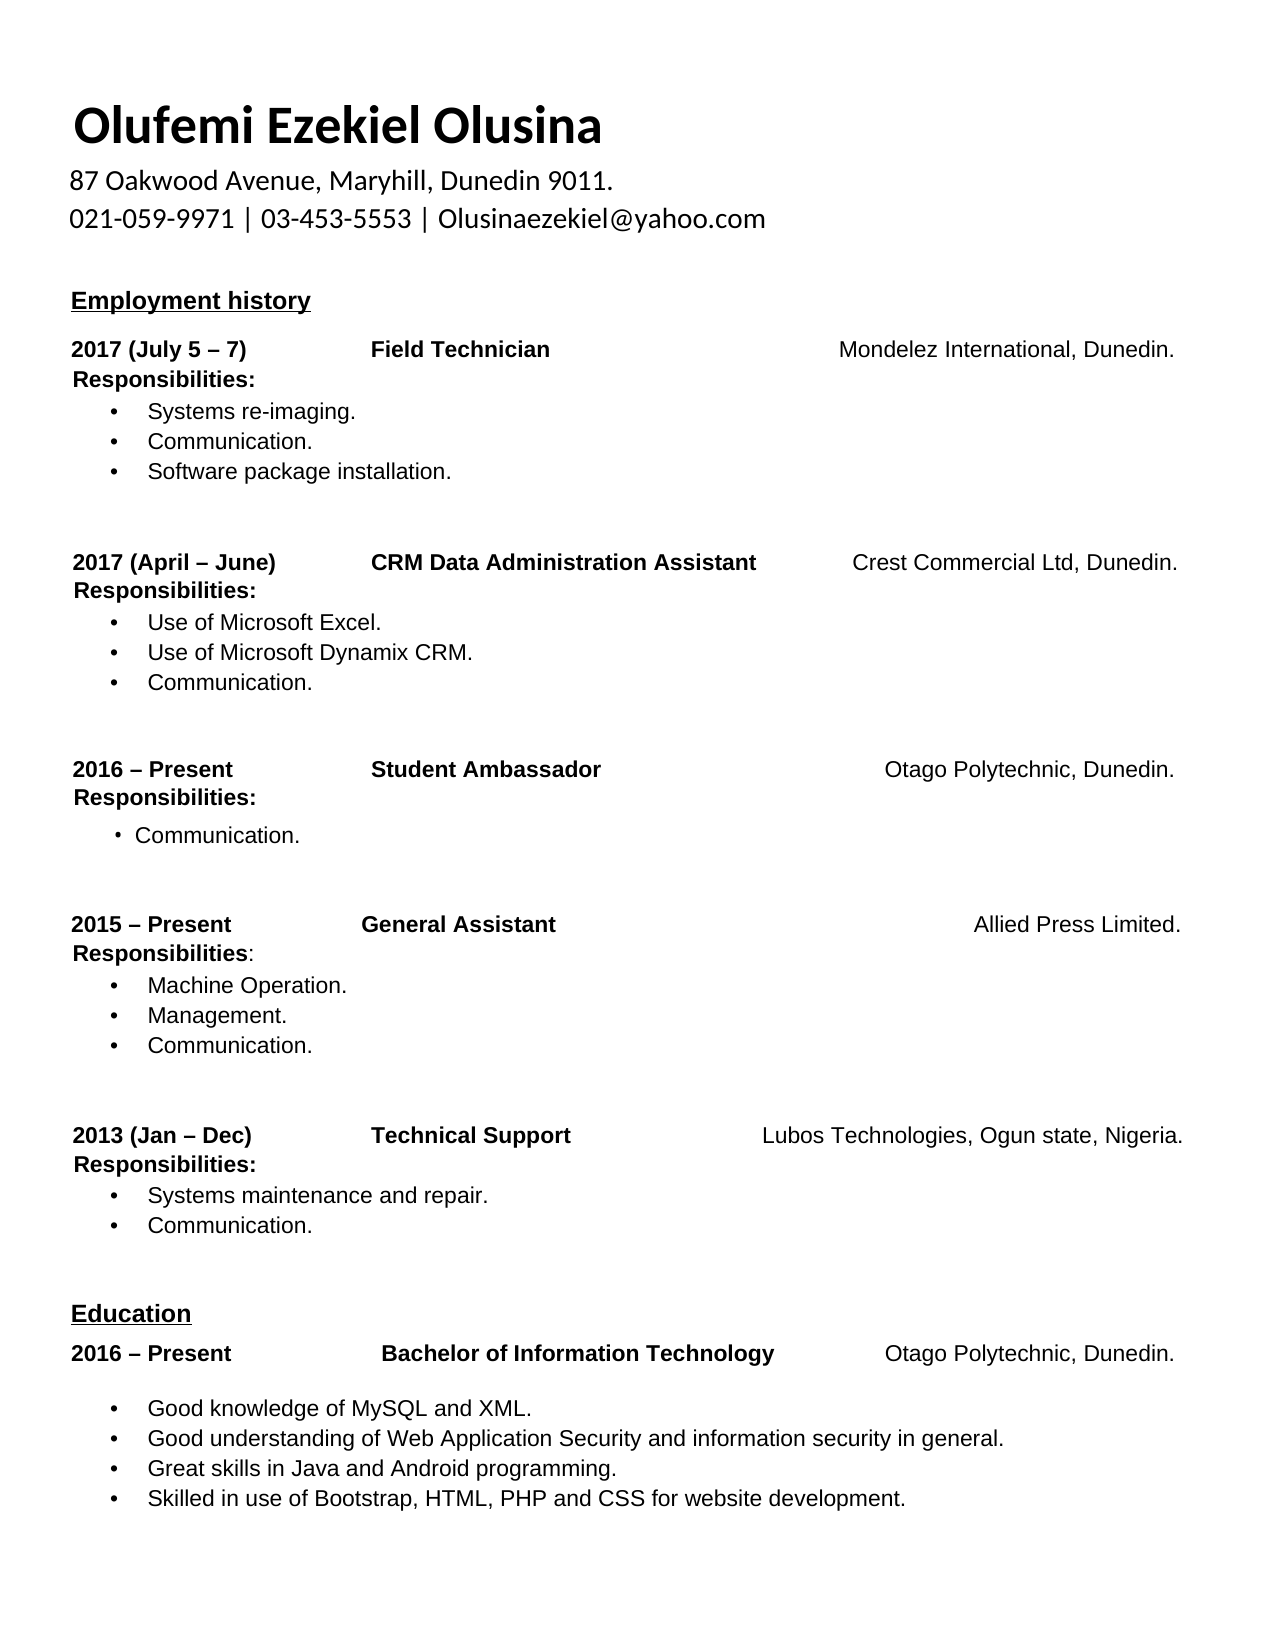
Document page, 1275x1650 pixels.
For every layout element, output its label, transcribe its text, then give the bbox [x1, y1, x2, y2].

text 2016 – Present Bachelor of Information Technology Otago Polytechnic, Dunedin. [71, 1340, 1188, 1366]
list Systems maintenance and repair. [110, 1182, 1188, 1209]
text Responsibilities: [72, 940, 1188, 967]
list Communication. [110, 428, 1188, 454]
list Communication. [110, 669, 1188, 695]
list Communication. [110, 1212, 1188, 1239]
text Responsibilities: [72, 366, 1188, 393]
list Systems re-imaging. [110, 398, 1188, 424]
text 2017 (July 5 – 7) Field Technician Mondelez International, Dunedin. [71, 336, 1188, 363]
list Use of Microsoft Excel. [110, 609, 1188, 635]
subtitle Education [71, 1299, 1188, 1328]
subtitle Employment history [71, 286, 1188, 315]
list Management. [110, 1002, 1188, 1028]
list Software package installation. [110, 458, 1188, 484]
text Olufemi Ezekiel Olusina [74, 91, 1188, 157]
text • Communication. [71, 819, 1188, 850]
list Skilled in use of Bootstrap, HTML, PHP and CSS for website development. [110, 1485, 1188, 1512]
text 2017 (April – June) CRM Data Administration Assistant Crest Commercial Ltd, Dunedin. Responsibilities: [72, 548, 1188, 603]
text 2016 – Present Student Ambassador Otago Polytechnic, Dunedin. Responsibilities: [72, 756, 1188, 810]
text 2015 – Present General Assistant Allied Press Limited. [71, 911, 1188, 937]
text 2013 (Jan – Dec) Technical Support Lubos Technologies, Ogun state, Nigeria. Responsibilities: [72, 1122, 1188, 1177]
list Communication. [110, 1032, 1188, 1058]
list Use of Microsoft Dynamix CRM. [110, 639, 1188, 665]
list Great skills in Java and Android programming. [110, 1455, 1188, 1482]
list Machine Operation. [110, 972, 1188, 998]
list Good knowledge of MySQL and XML. [110, 1395, 1188, 1422]
text 87 Oakwood Avenue, Maryhill, Dunedin 9011. [69, 162, 1188, 198]
list Good understanding of Web Application Security and information security in general. [110, 1425, 1188, 1452]
text 021-059-9971 | 03-453-5553 | Olusinaezekiel@yahoo.com [69, 201, 1188, 236]
